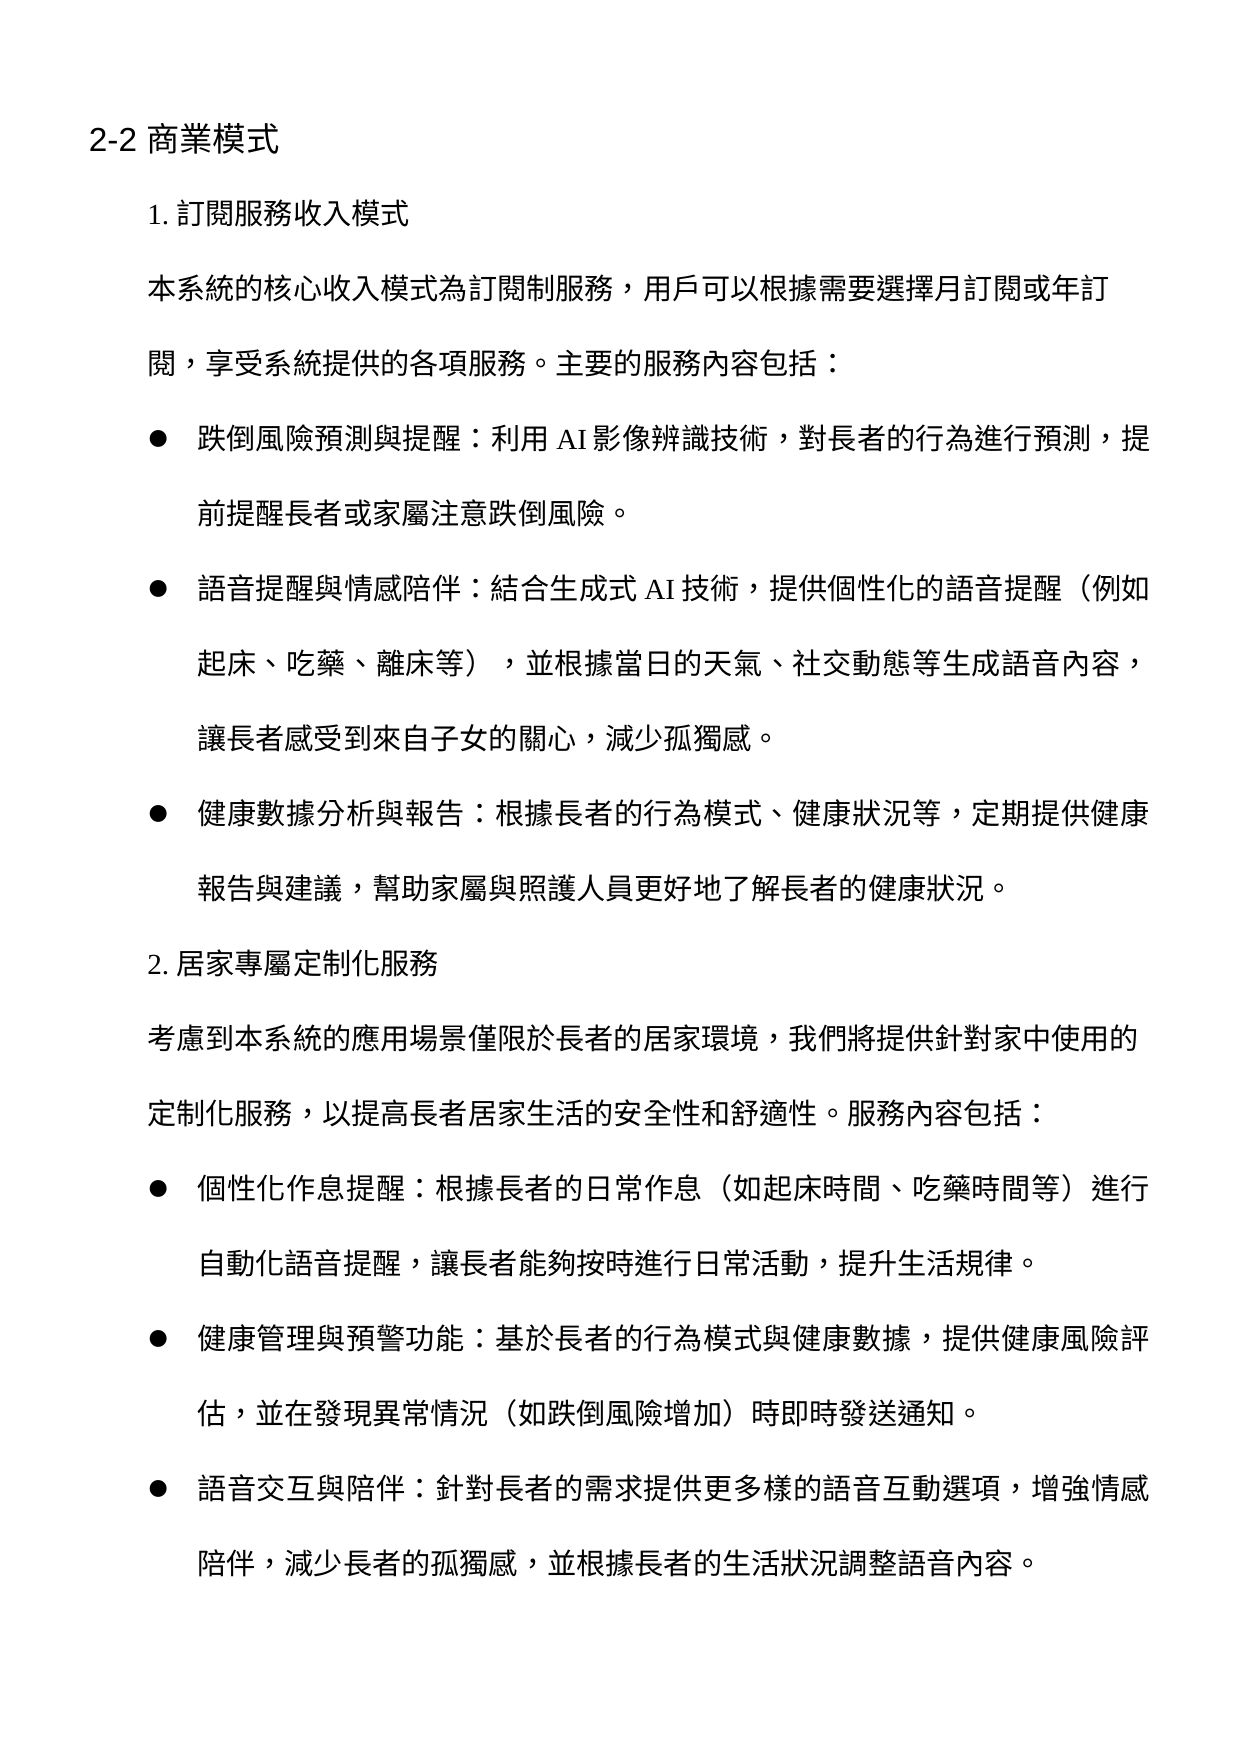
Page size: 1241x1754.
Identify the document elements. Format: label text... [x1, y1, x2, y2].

list 語音交互與陪伴：針對長者的需求提供更多樣的語音互動選項，增強情感陪伴，減少長者的孤獨感，並根據長者的生活狀況調整語音內容。 [147, 1449, 1152, 1599]
list 健康數據分析與報告：根據長者的行為模式、健康狀況等，定期提供健康報告與建議，幫助家屬與照護人員更好地了解長者的健康狀況。 [147, 774, 1152, 924]
text 考慮到本系統的應用場景僅限於長者的居家環境，我們將提供針對家中使用的 [89, 999, 1152, 1074]
text 2. 居家專屬定制化服務 [89, 924, 1152, 999]
list 語音提醒與情感陪伴：結合生成式AI技術，提供個性化的語音提醒（例如起床、吃藥、離床等），並根據當日的天氣、社交動態等生成語音內容，讓長者感受到來自子女的關心，減少孤獨感。 [147, 549, 1152, 774]
text 閱，享受系統提供的各項服務。主要的服務內容包括： [89, 324, 1152, 399]
text 商業模式 [89, 99, 1152, 174]
list 個性化作息提醒：根據長者的日常作息（如起床時間、吃藥時間等）進行自動化語音提醒，讓長者能夠按時進行日常活動，提升生活規律。 [147, 1149, 1152, 1299]
text 本系統的核心收入模式為訂閱制服務，用戶可以根據需要選擇月訂閱或年訂 [89, 249, 1152, 324]
text 定制化服務，以提高長者居家生活的安全性和舒適性。服務內容包括： [89, 1074, 1152, 1149]
text 1. 訂閱服務收入模式 [89, 174, 1152, 249]
list 跌倒風險預測與提醒：利用AI影像辨識技術，對長者的行為進行預測，提前提醒長者或家屬注意跌倒風險。 [147, 399, 1152, 549]
list 健康管理與預警功能：基於長者的行為模式與健康數據，提供健康風險評估，並在發現異常情況（如跌倒風險增加）時即時發送通知。 [147, 1299, 1152, 1449]
